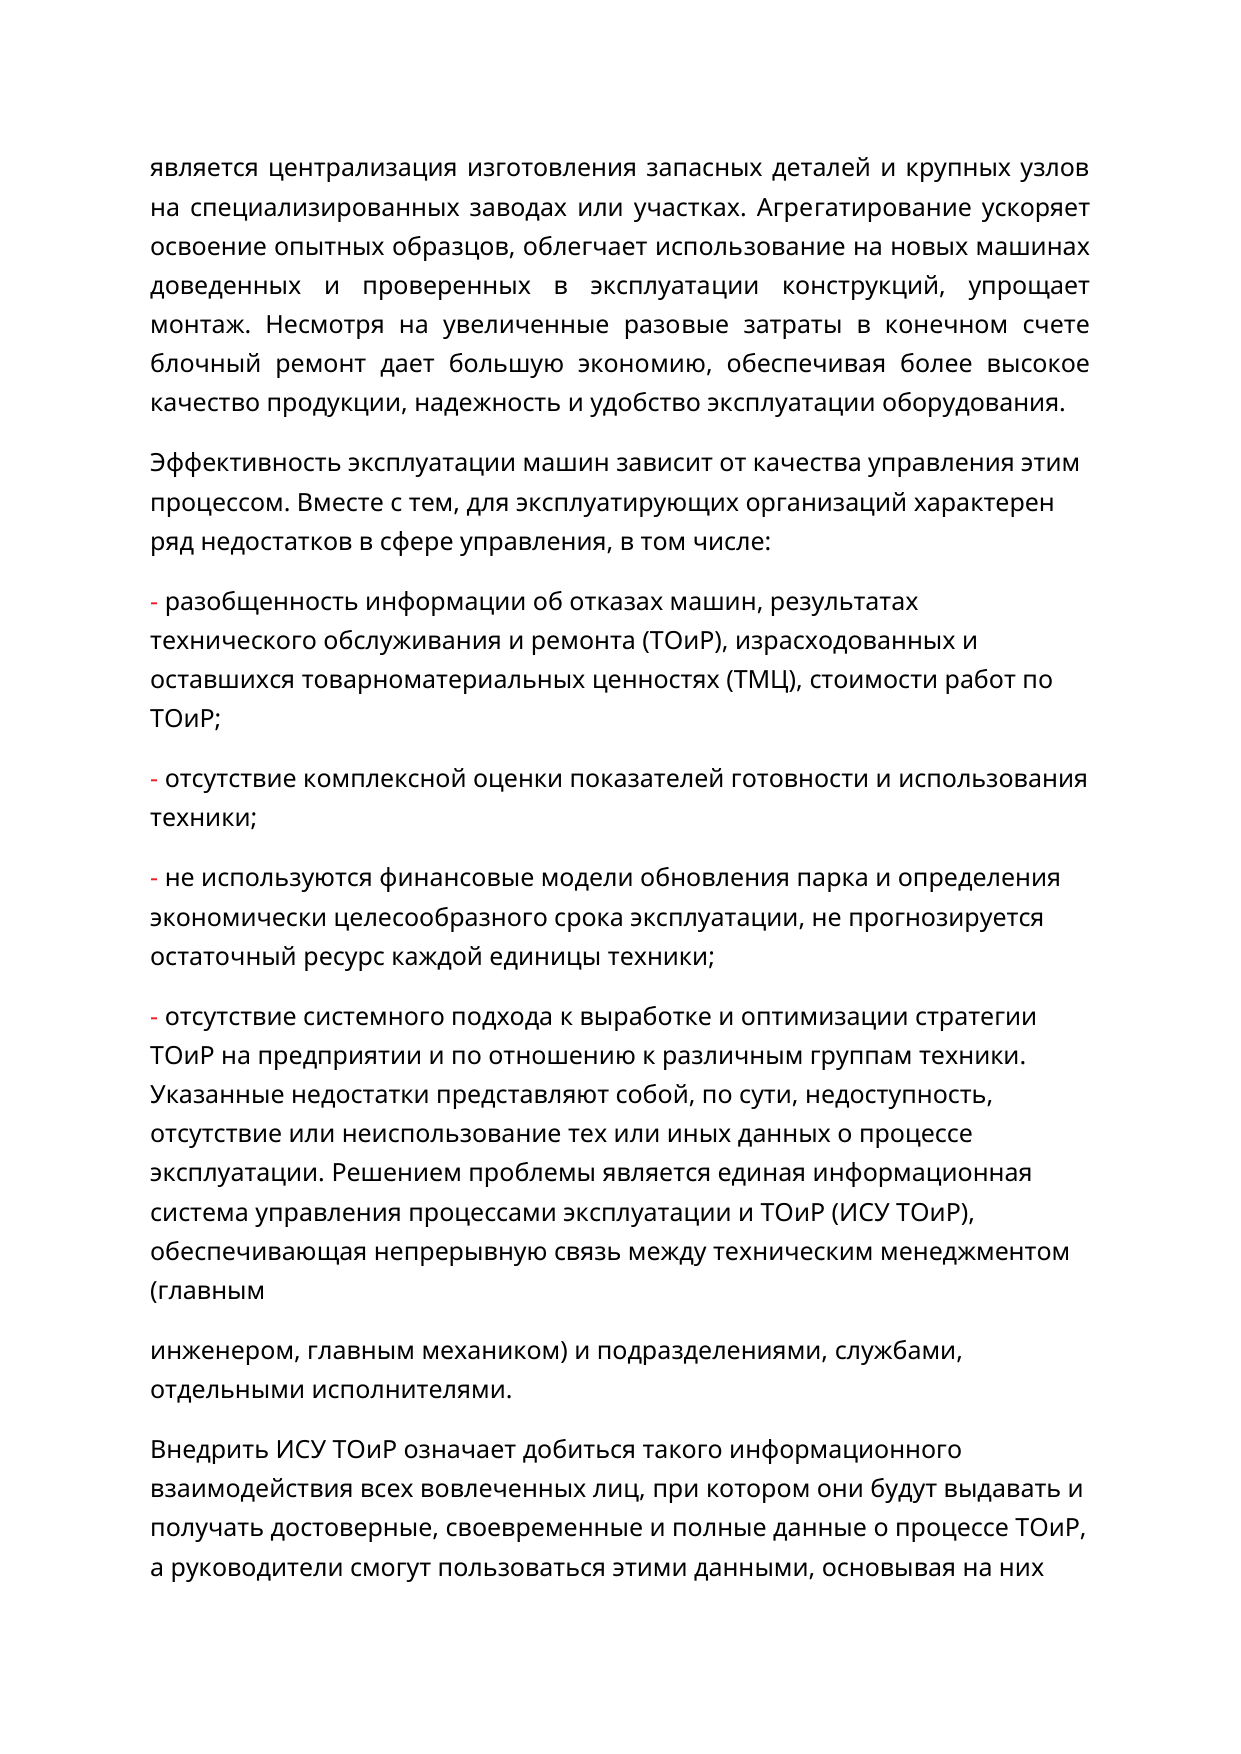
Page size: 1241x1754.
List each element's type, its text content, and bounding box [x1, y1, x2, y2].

text Эффективность эксплуатации машин зависит от качества управления этим процессом. Вместе с тем, для эксплуатирующих организаций характерен ряд недостатков в сфере управления, в том числе: [150, 445, 1090, 557]
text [150, 150, 1090, 419]
text - отсутствие комплексной оценки показателей готовности и использования техники; [150, 761, 1090, 834]
text - разобщенность информации об отказах машин, результатах технического обслуживания и ремонта (ТОиР), израсходованных и оставшихся товарноматериальных ценностях (ТМЦ), стоимости работ по ТОиР; [150, 583, 1090, 735]
text инженером, главным механиком) и подразделениями, службами, отдельными исполнителями. [150, 1332, 1090, 1406]
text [150, 1432, 1090, 1583]
text - не используются финансовые модели обновления парка и определения экономически целесообразного срока эксплуатации, не прогнозируется остаточный ресурс каждой единицы техники; [150, 860, 1090, 972]
text - отсутствие системного подхода к выработке и оптимизации стратегии ТОиР на предприятии и по отношению к различным группам техники. Указанные недостатки представляют собой, по сути, недоступность, отсутствие или неиспользование тех или иных данных о процессе эксплуатации. Решением проблемы является единая информационная система управления процессами эксплуатации и ТОиР (ИСУ ТОиР), обеспечивающая непрерывную связь между техническим менеджментом (главным [150, 998, 1090, 1307]
